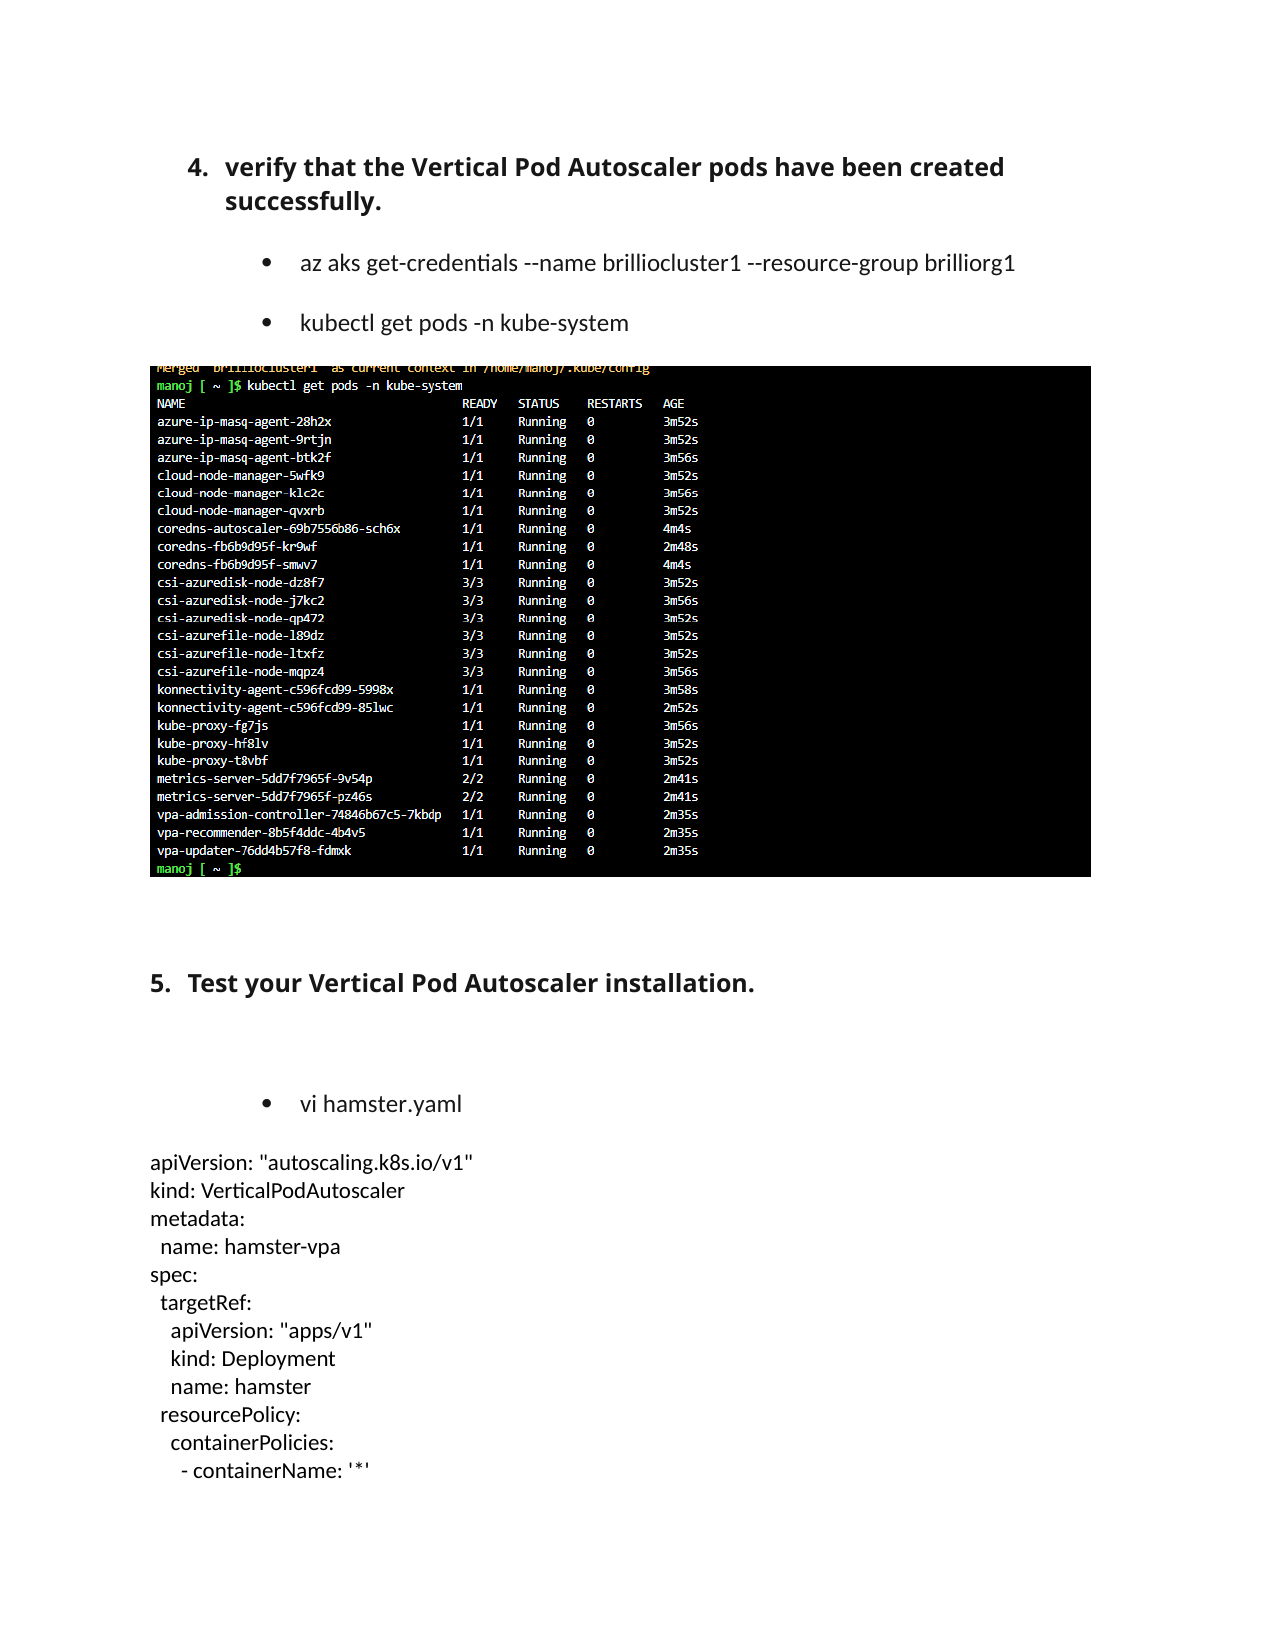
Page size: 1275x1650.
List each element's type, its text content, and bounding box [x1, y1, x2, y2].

text containerPolicies: [150, 1428, 1125, 1456]
text name: hamster-vpa [150, 1232, 1125, 1260]
list vi hamster.yaml [262, 1088, 1125, 1119]
text metadata: [150, 1204, 1125, 1232]
list kubectl get pods -n kube-system [262, 307, 1125, 337]
text resourcePolicy: [150, 1400, 1125, 1428]
text kind: Deployment [150, 1344, 1125, 1372]
text apiVersion: "apps/v1" [150, 1316, 1125, 1344]
text kind: VerticalPodAutoscaler [150, 1176, 1125, 1204]
picture [150, 366, 1091, 877]
list az aks get-credentials --name brilliocluster1 --resource-group brilliorg1 [262, 247, 1125, 278]
text name: hamster [150, 1372, 1125, 1400]
text targetRef: [150, 1288, 1125, 1316]
list verify that the Vertical Pod Autoscaler pods have been created successfully. [382, 150, 1125, 218]
text spec: [150, 1260, 1125, 1288]
text apiVersion: "autoscaling.k8s.io/v1" [150, 1148, 1125, 1176]
text - containerName: '*' [150, 1456, 1125, 1484]
subtitle Test your Vertical Pod Autoscaler installation. [150, 965, 1125, 999]
